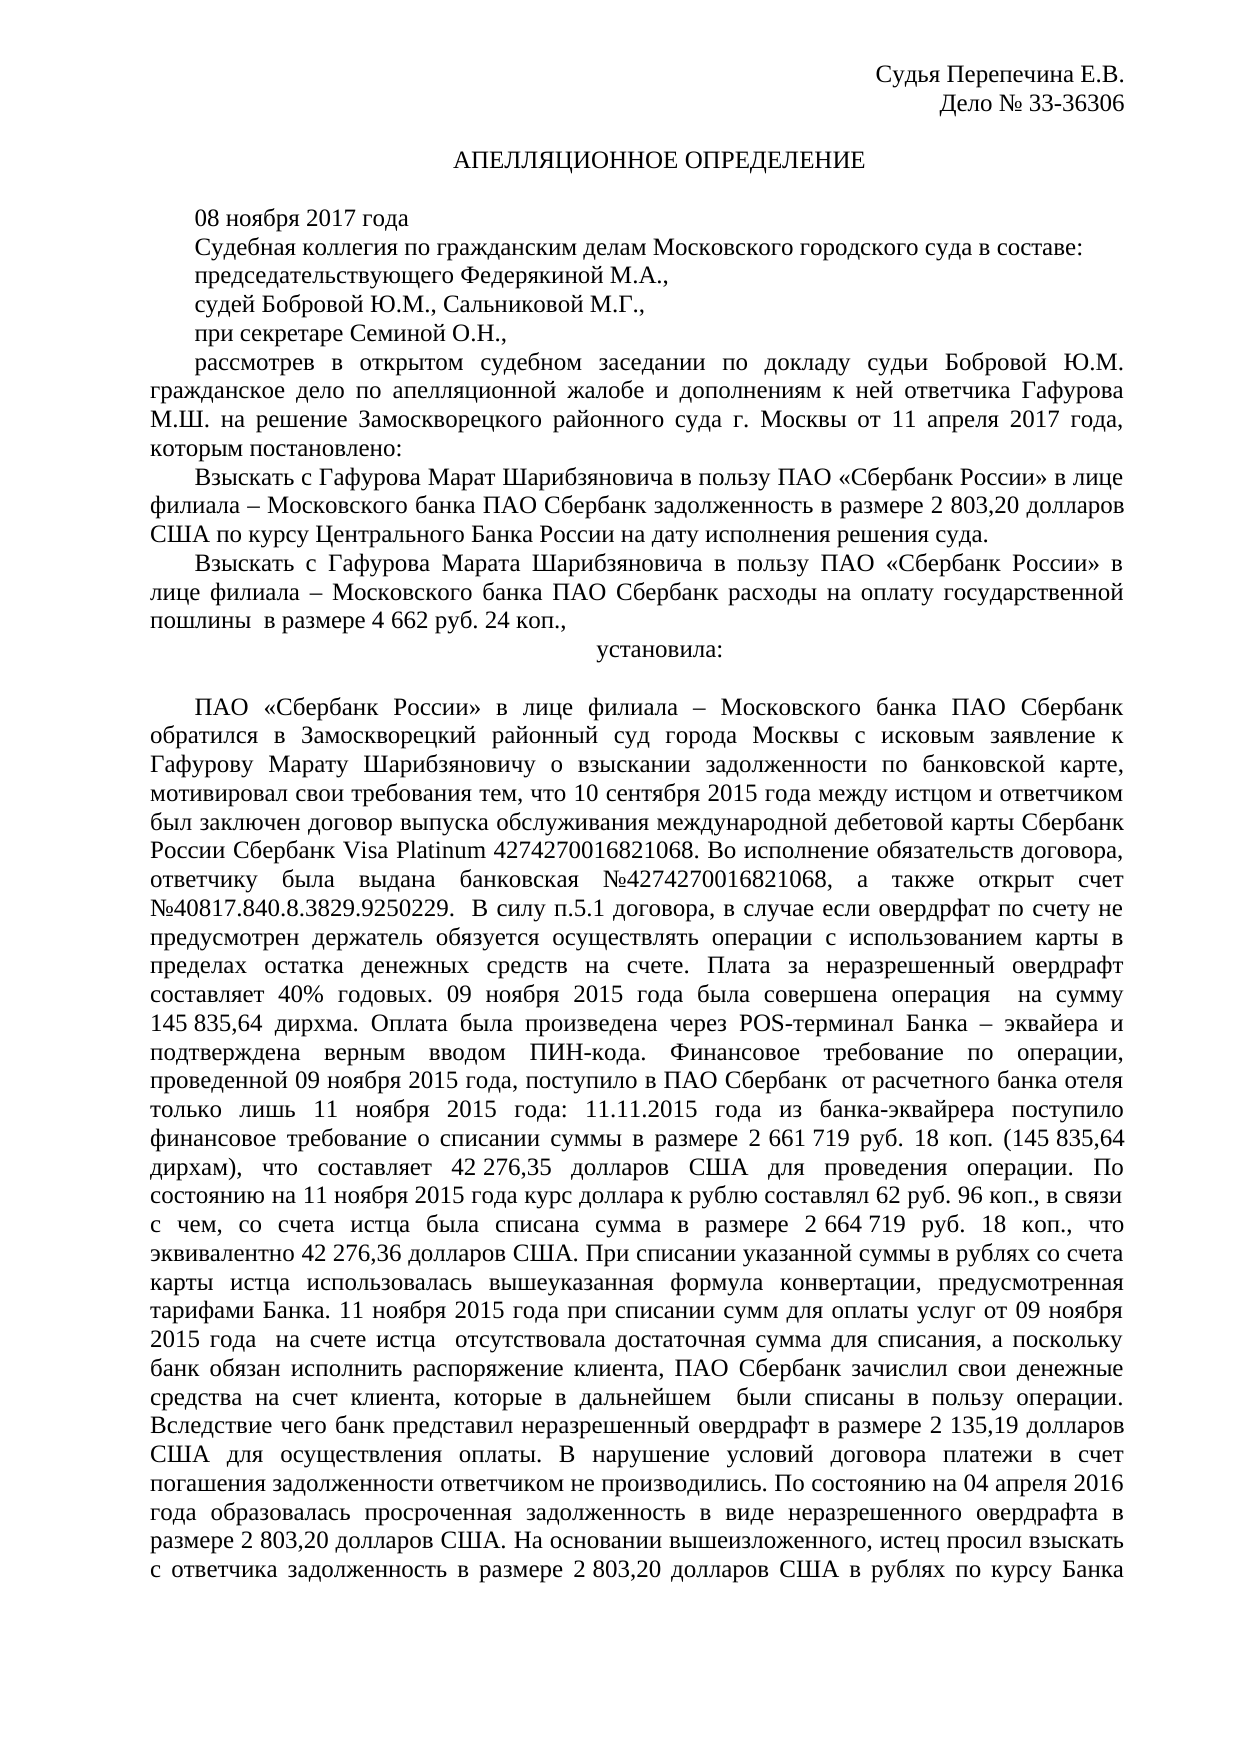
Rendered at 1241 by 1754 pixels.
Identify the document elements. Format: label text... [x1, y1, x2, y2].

text председательствующего Федерякиной М.А., [150, 260, 1124, 289]
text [150, 692, 1124, 1583]
text Взыскать с Гафурова Марат Шарибзяновича в пользу ПАО «Сбербанк России» в лице филиала – Московского банка ПАО Сбербанк задолженность в размере 2 803,20 долларов США по курсу Центрального Банка России на дату исполнения решения суда. [150, 462, 1124, 548]
text судей Бобровой Ю.М., Сальниковой М.Г., [150, 289, 1124, 318]
title Дело № 33-36306 [150, 88, 1124, 117]
text при секретаре Семиной О.Н., [150, 318, 1124, 347]
text установила: [150, 634, 1124, 663]
text 08 ноября 2017 года [150, 203, 1124, 232]
title Судья Перепечина Е.В. [150, 59, 1124, 88]
title АПЕЛЛЯЦИОННОЕ ОПРЕДЕЛЕНИЕ [150, 145, 1124, 174]
text рассмотрев в открытом судебном заседании по докладу судьи Бобровой Ю.М. гражданское дело по апелляционной жалобе и дополнениям к ней ответчика Гафурова М.Ш. на решение Замоскворецкого районного суда г. Москвы от 11 апреля 2017 года, которым постановлено: [150, 347, 1124, 462]
text Судебная коллегия по гражданским делам Московского городского суда в составе: [150, 232, 1124, 260]
text Взыскать с Гафурова Марата Шарибзяновича в пользу ПАО «Сбербанк России» в лице филиала – Московского банка ПАО Сбербанк расходы на оплату государственной пошлины в размере 4 662 руб. 24 коп., [150, 548, 1124, 634]
